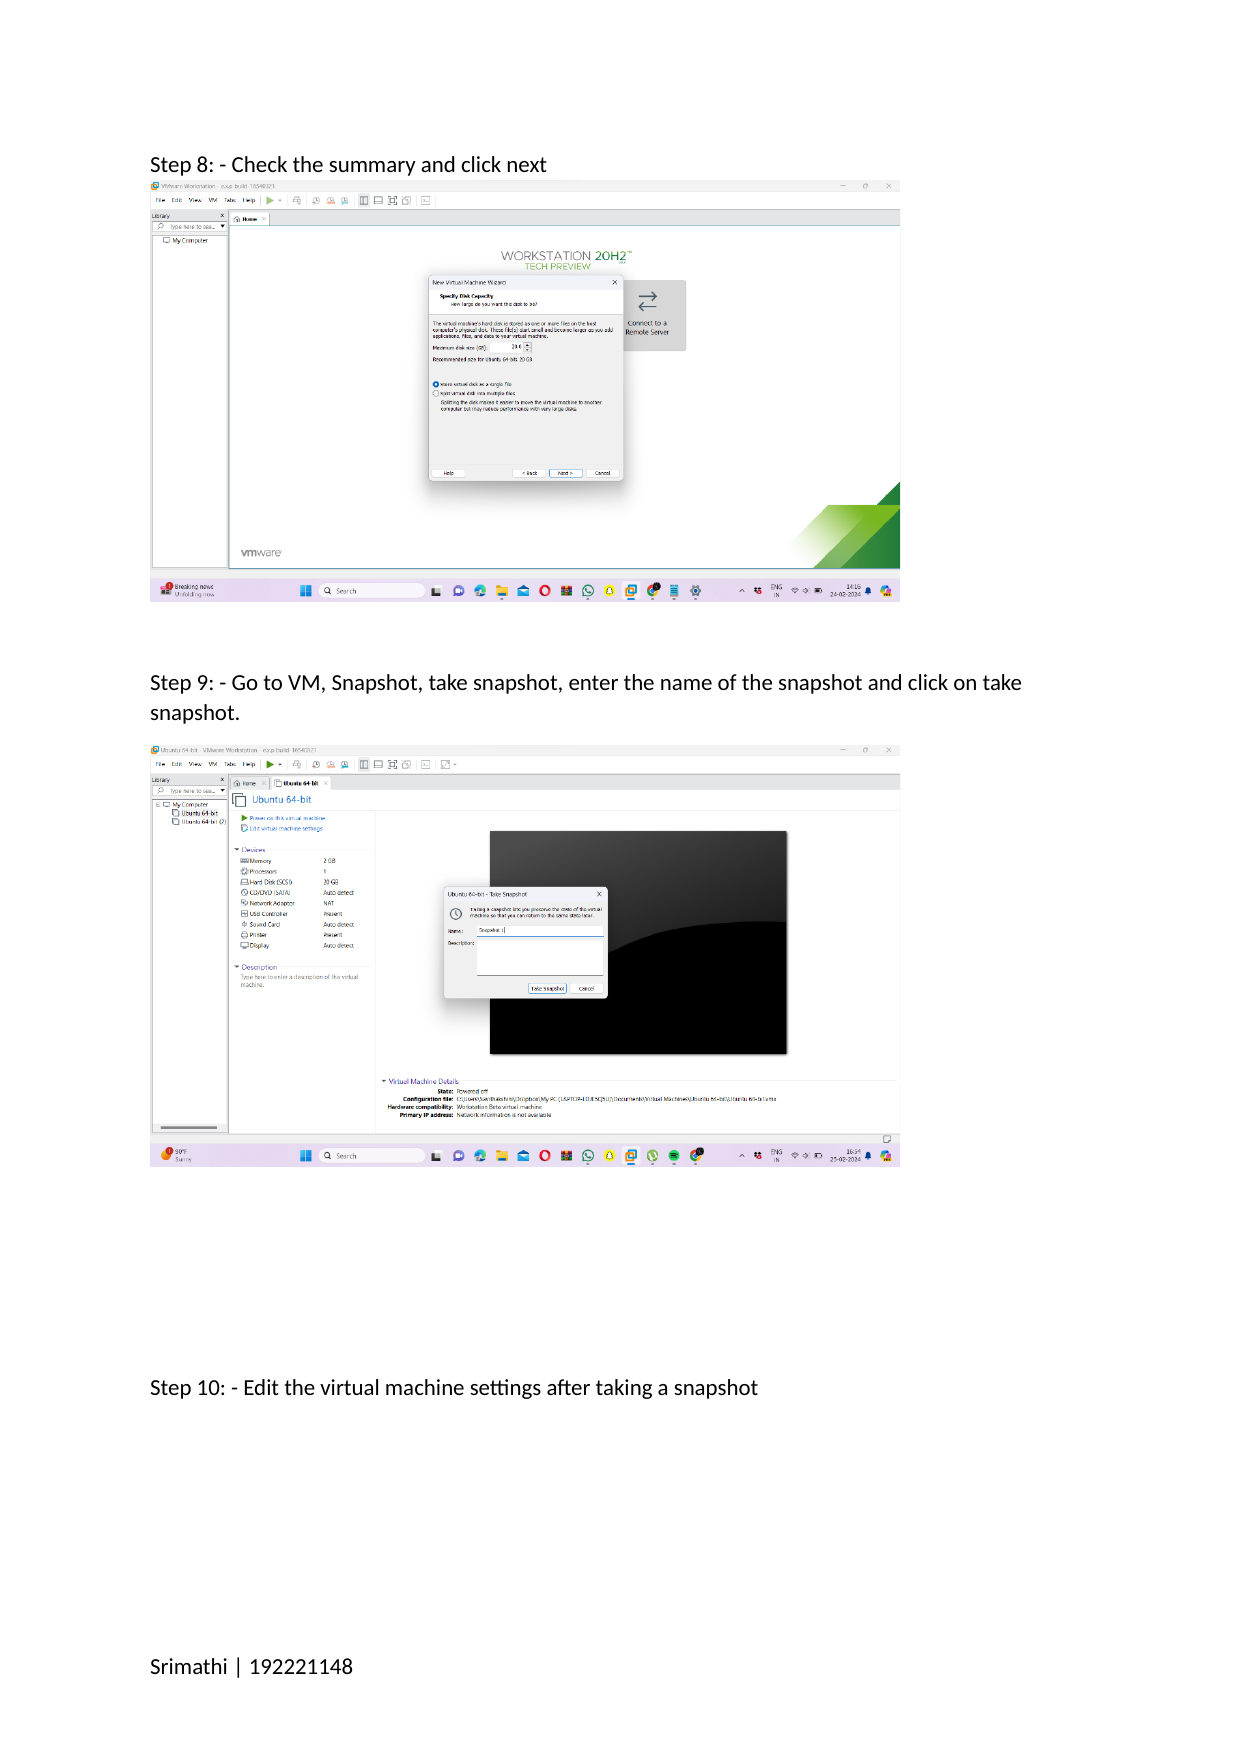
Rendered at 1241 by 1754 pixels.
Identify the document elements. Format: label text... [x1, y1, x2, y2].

text Step 9: - Go to VM, Snapshot, take snapshot, enter the name of the snapshot and click on take snapshot. [150, 668, 1090, 726]
picture [150, 180, 901, 602]
text Step 10: - Edit the virtual machine settings after taking a snapshot [150, 1373, 1090, 1401]
picture [150, 745, 901, 1167]
